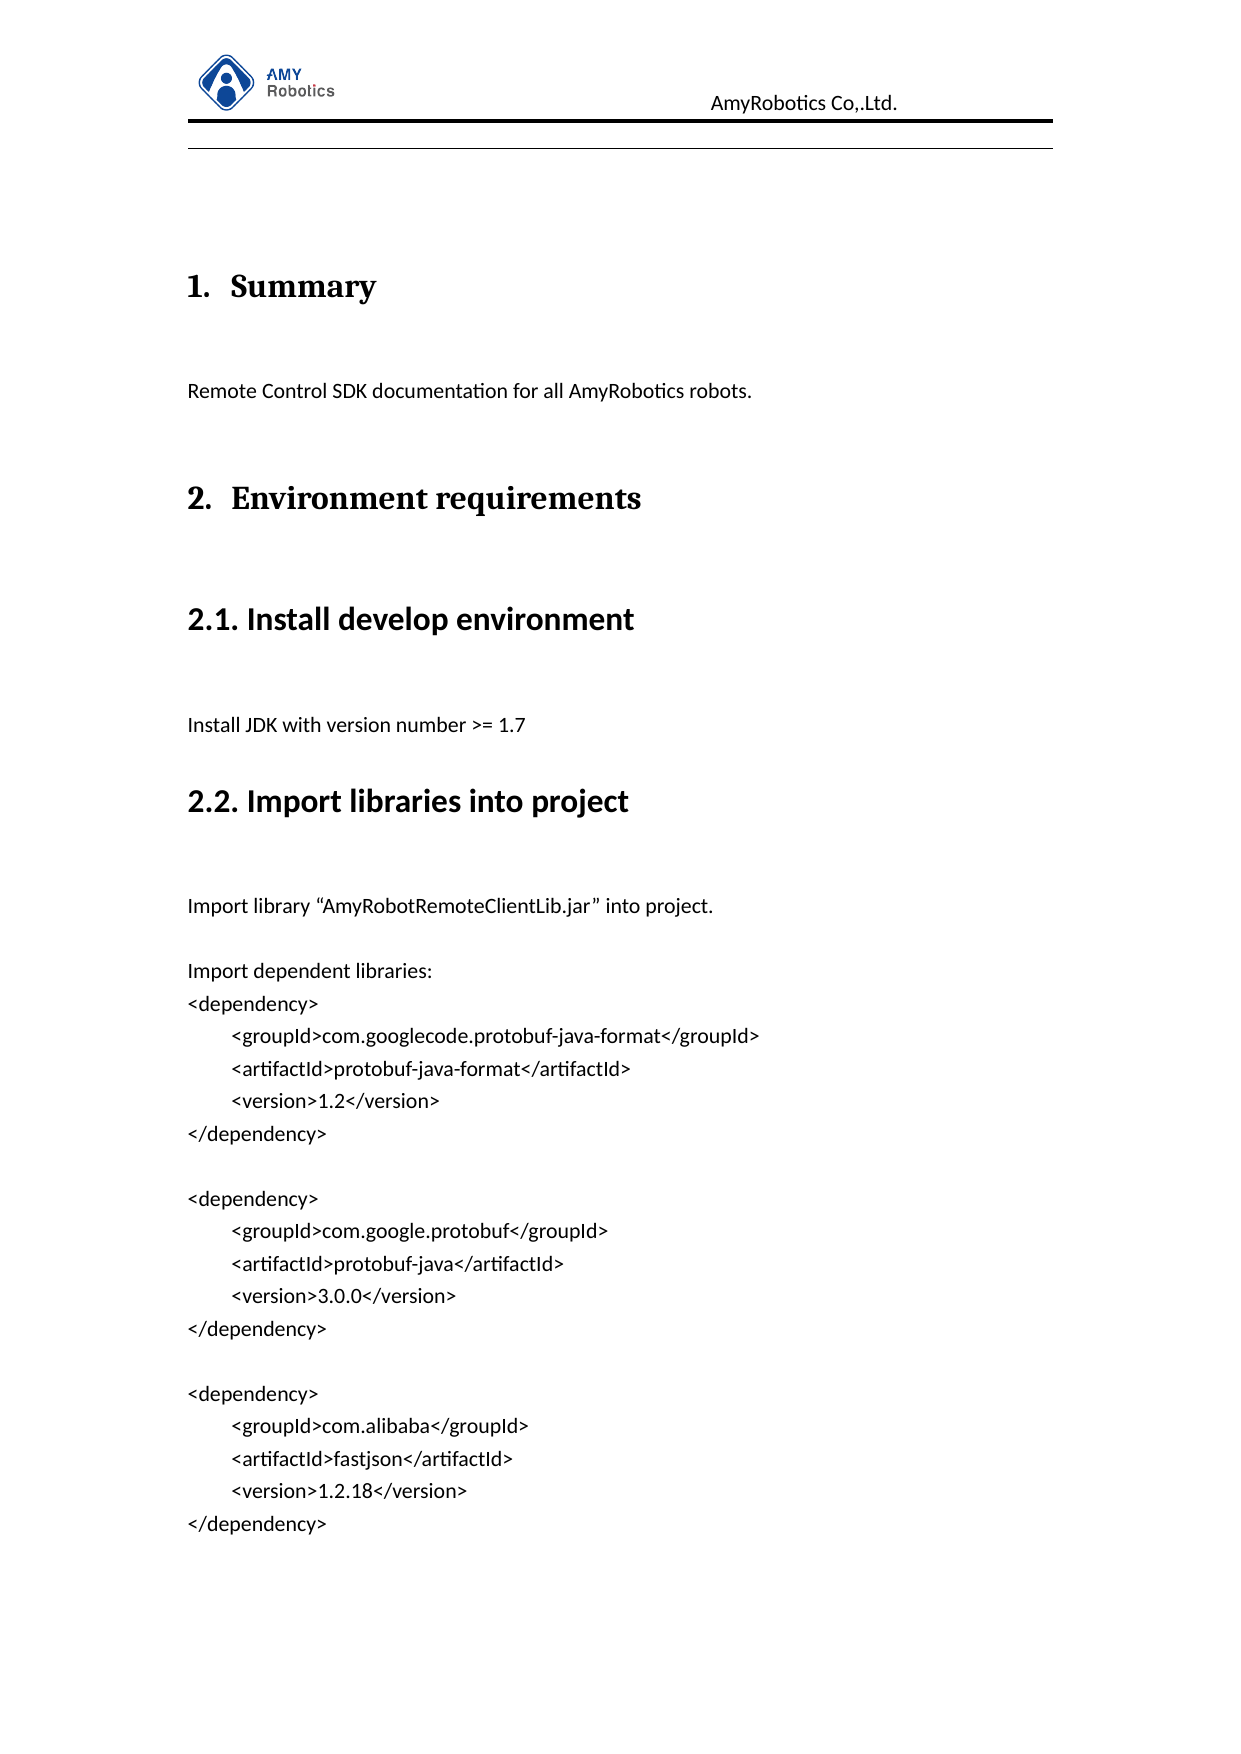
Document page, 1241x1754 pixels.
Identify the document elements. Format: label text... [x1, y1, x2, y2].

text </dependency> [187, 1312, 1053, 1344]
text <groupId>com.google.protobuf</groupId> [187, 1214, 1053, 1247]
text Remote Control SDK documentation for all AmyRobotics robots. [187, 374, 1053, 407]
text <artifactId>fastjson</artifactId> [187, 1442, 1053, 1474]
text <groupId>com.googlecode.protobuf-java-format</groupId> [187, 1019, 1053, 1052]
text Import library “AmyRobotRemoteClientLib.jar” into project. [187, 889, 1053, 922]
subtitle Summary [187, 254, 1053, 319]
text <version>3.0.0</version> [187, 1279, 1053, 1312]
text <dependency> [187, 1377, 1053, 1409]
text <artifactId>protobuf-java-format</artifactId> [187, 1052, 1053, 1084]
text Install JDK with version number >= 1.7 [187, 708, 1053, 740]
text <dependency> [187, 1182, 1053, 1214]
text </dependency> [187, 1117, 1053, 1149]
subtitle Environment requirements [187, 466, 1053, 531]
picture [196, 53, 337, 112]
text <groupId>com.alibaba</groupId> [187, 1409, 1053, 1442]
text <version>1.2</version> [187, 1084, 1053, 1117]
subtitle Import libraries into project [187, 767, 1053, 832]
text </dependency> [187, 1507, 1053, 1539]
text <version>1.2.18</version> [187, 1474, 1053, 1507]
subtitle Install develop environment [187, 586, 1053, 651]
text Import dependent libraries: [187, 954, 1053, 987]
text <dependency> [187, 987, 1053, 1019]
text <artifactId>protobuf-java</artifactId> [187, 1247, 1053, 1279]
